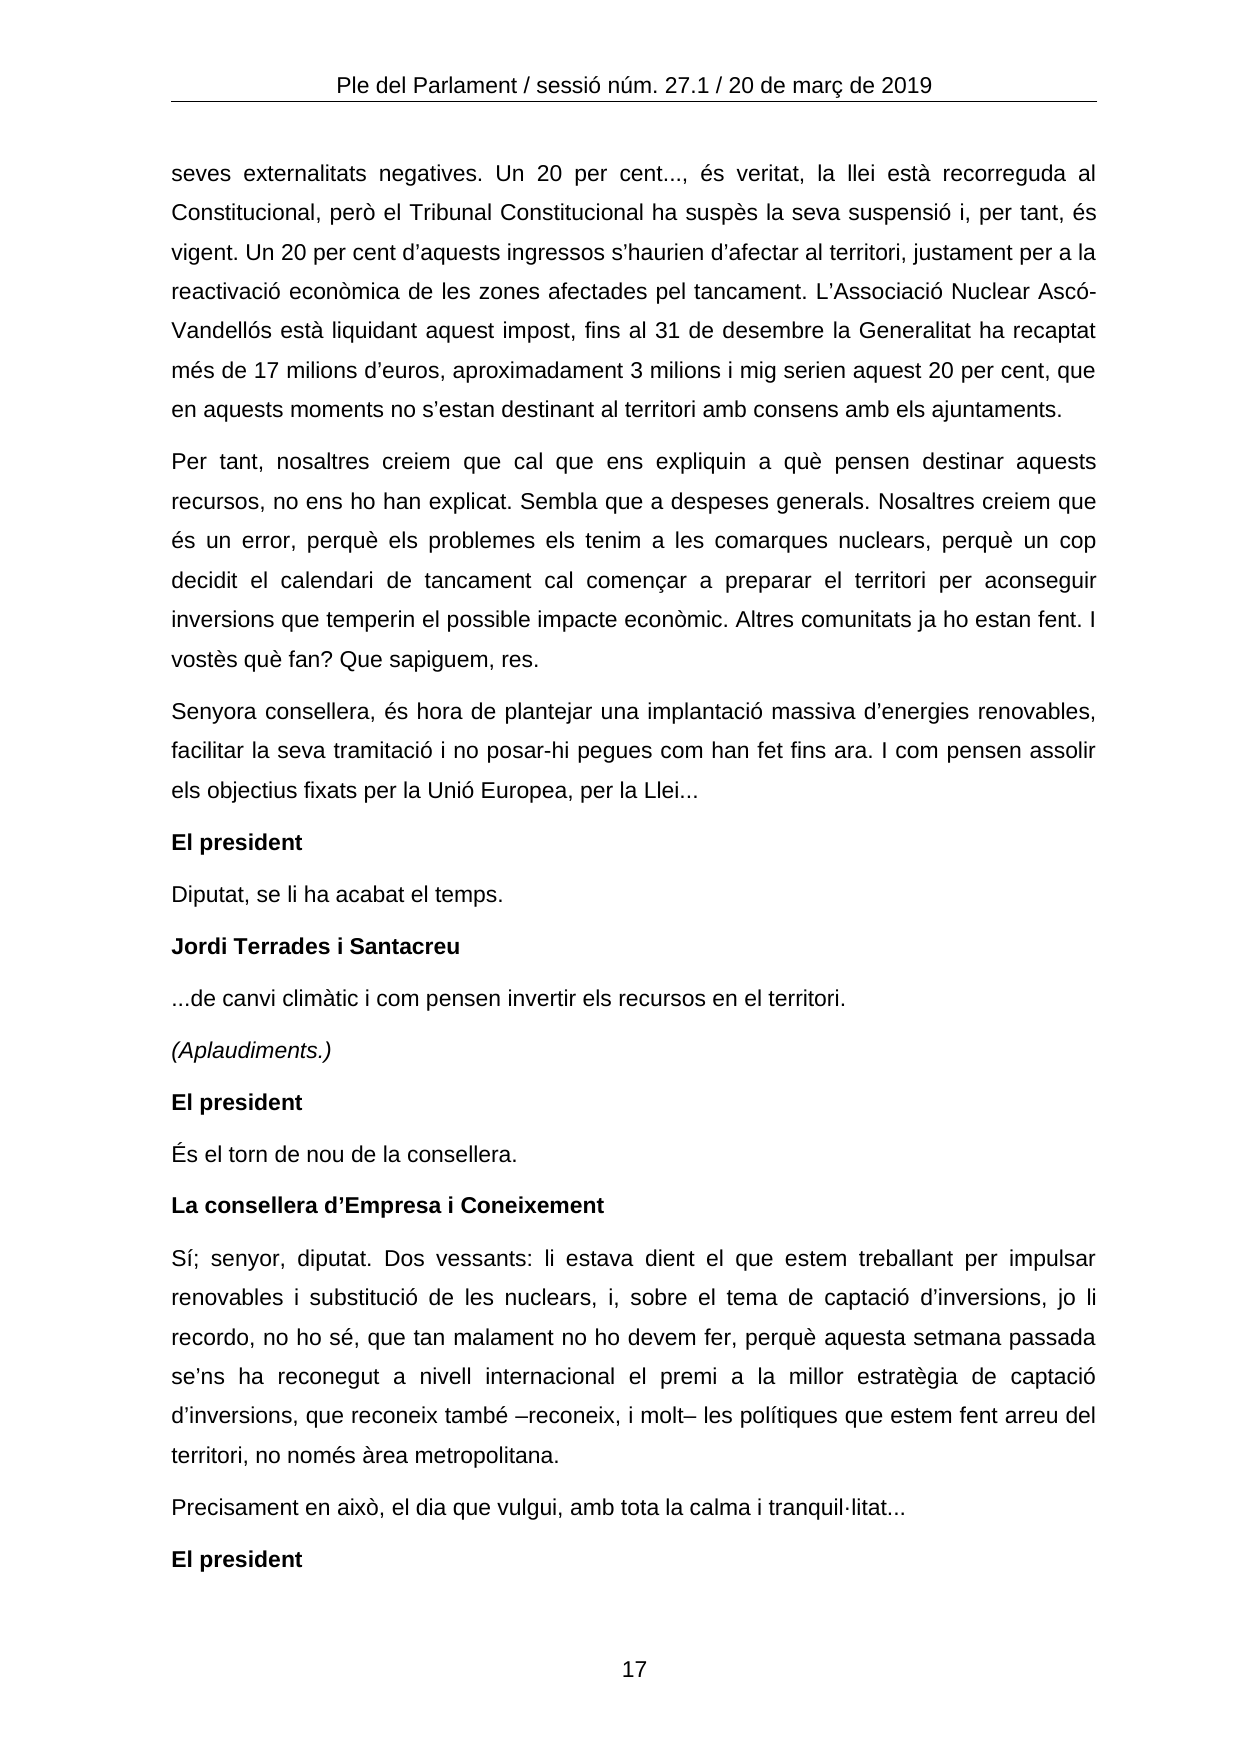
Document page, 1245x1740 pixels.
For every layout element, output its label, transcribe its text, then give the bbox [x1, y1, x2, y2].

text (Aplaudiments.) [171, 1037, 1097, 1063]
text El president [171, 829, 1097, 855]
text La consellera d’Empresa i Coneixement [171, 1192, 1097, 1219]
text El president [171, 1088, 1097, 1115]
text És el torn de nou de la consellera. [171, 1141, 1097, 1167]
text Per tant, nosaltres creiem que cal que ens expliquin a què pensen destinar aquests recursos, no ens ho han explicat. Sembla que a despeses generals. Nosaltres creiem que és un error, perquè els problemes els tenim a les comarques nuclears, perquè un cop decidit el calendari de tancament cal començar a preparar el territori per aconseguir inversions que temperin el possible impacte econòmic. Altres comunitats ja ho estan fent. I vostès què fan? Que sapiguem, res. [171, 448, 1097, 672]
text ...de canvi climàtic i com pensen invertir els recursos en el territori. [171, 984, 1097, 1011]
text Senyora consellera, és hora de plantejar una implantació massiva d’energies renovables, facilitar la seva tramitació i no posar-hi pegues com han fet fins ara. I com pensen assolir els objectius fixats per la Unió Europea, per la Llei... [171, 698, 1097, 803]
text Sí; senyor, diputat. Dos vessants: li estava dient el que estem treballant per impulsar renovables i substitució de les nuclears, i, sobre el tema de captació d’inversions, jo li recordo, no ho sé, que tan malament no ho devem fer, perquè aquesta setmana passada se’ns ha reconegut a nivell internacional el premi a la millor estratègia de captació d’inversions, que reconeix també –reconeix, i molt– les polítiques que estem fent arreu del territori, no només àrea metropolitana. [171, 1244, 1097, 1468]
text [171, 159, 1097, 423]
text Jordi Terrades i Santacreu [171, 933, 1097, 959]
text Diputat, se li ha acabat el temps. [171, 881, 1097, 907]
text El president [171, 1546, 1097, 1572]
text Precisament en això, el dia que vulgui, amb tota la calma i tranquil·litat... [171, 1494, 1097, 1520]
